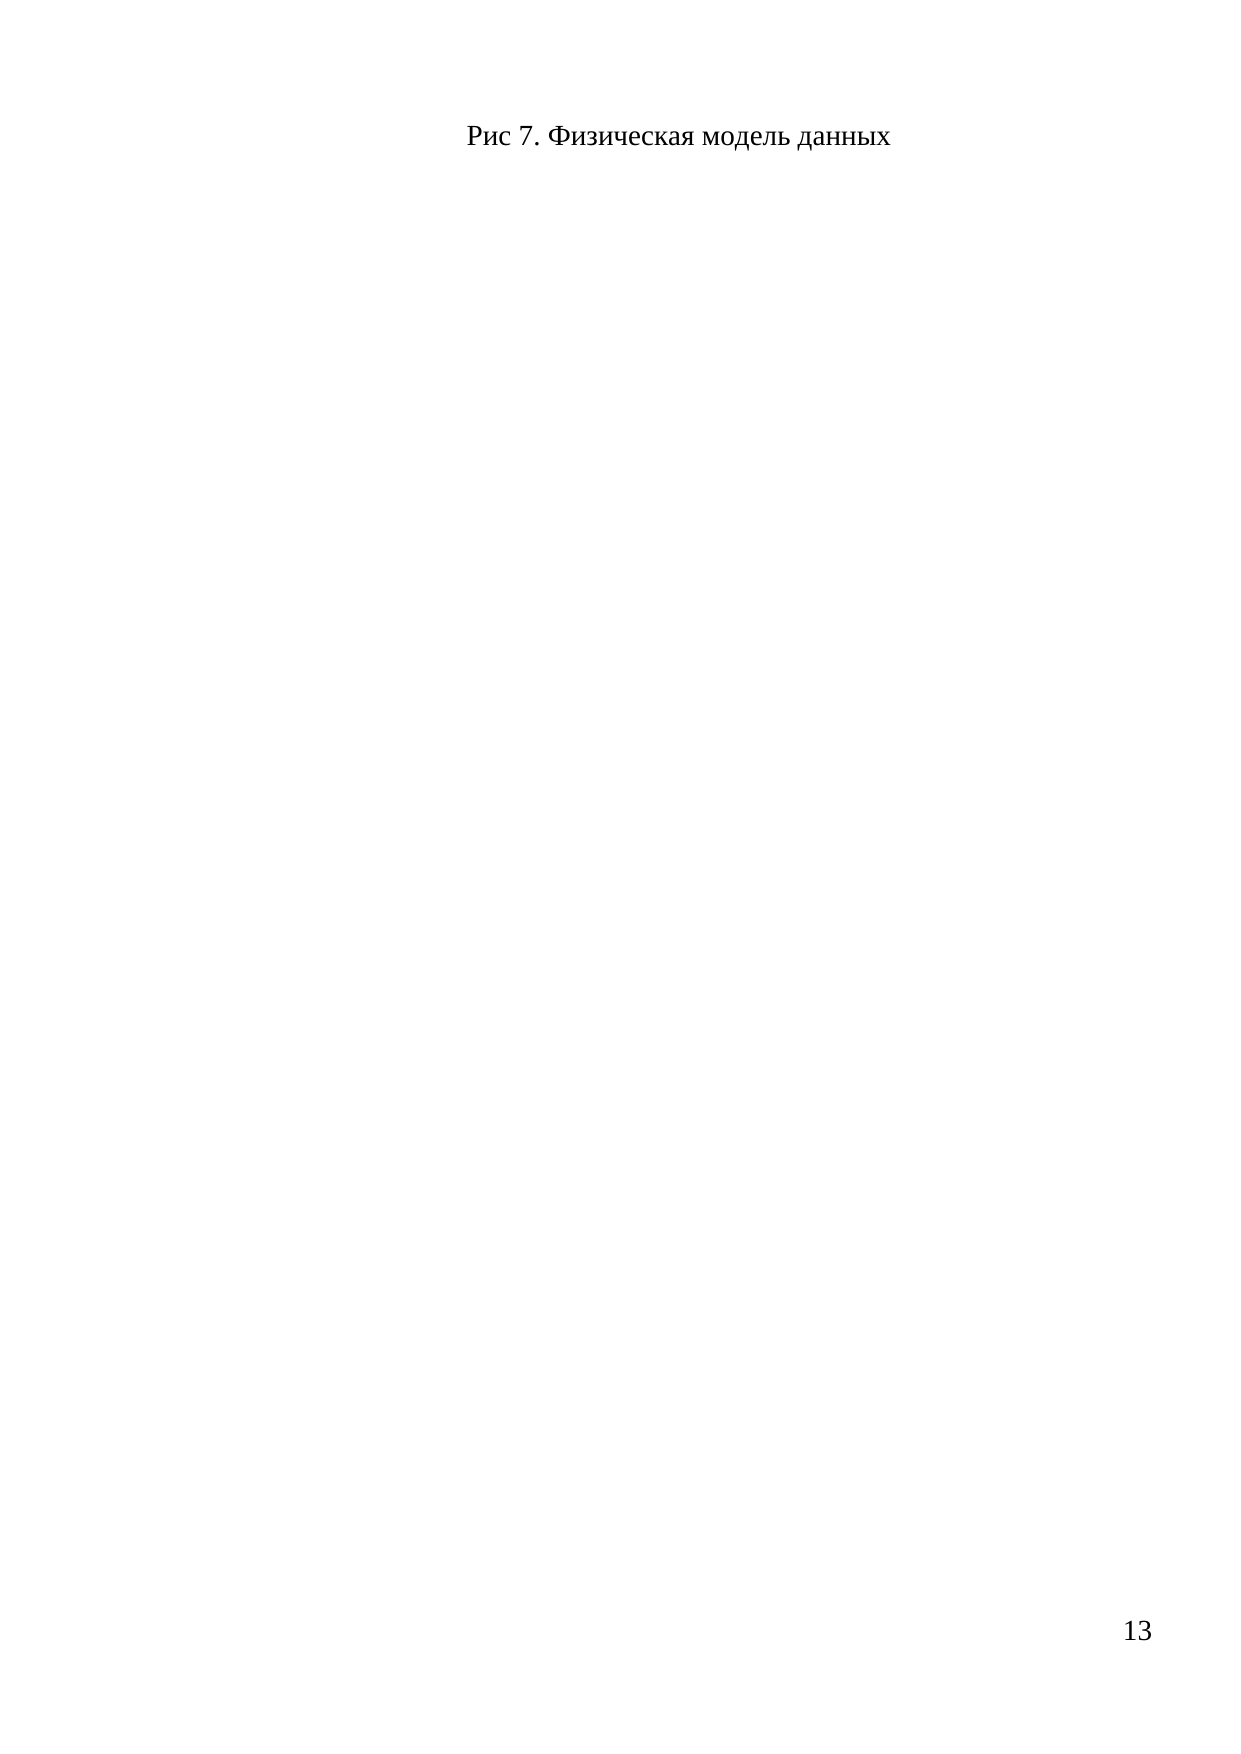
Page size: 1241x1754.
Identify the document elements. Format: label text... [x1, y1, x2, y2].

text Рис 7. Физическая модель данных [177, 118, 1152, 152]
